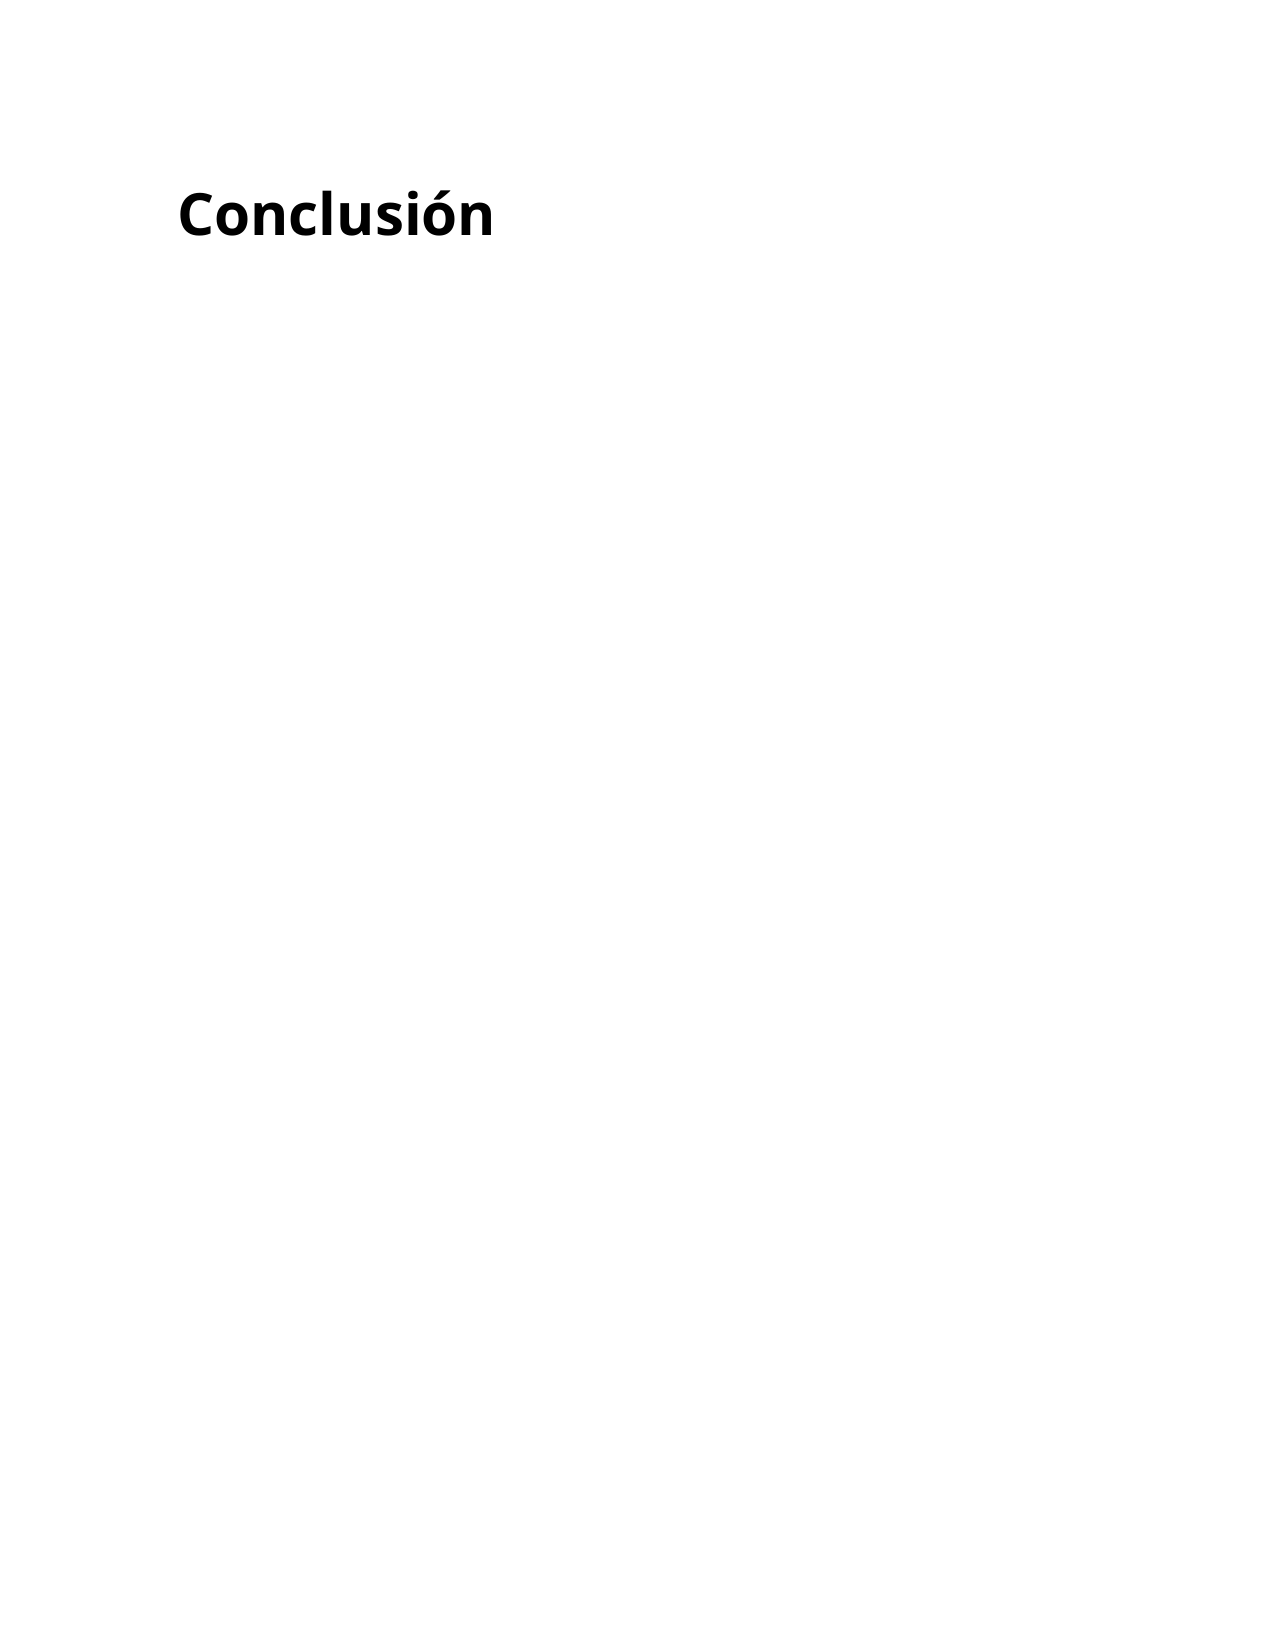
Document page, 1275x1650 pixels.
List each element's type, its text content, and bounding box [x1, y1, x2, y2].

subtitle Conclusión [177, 173, 1098, 252]
